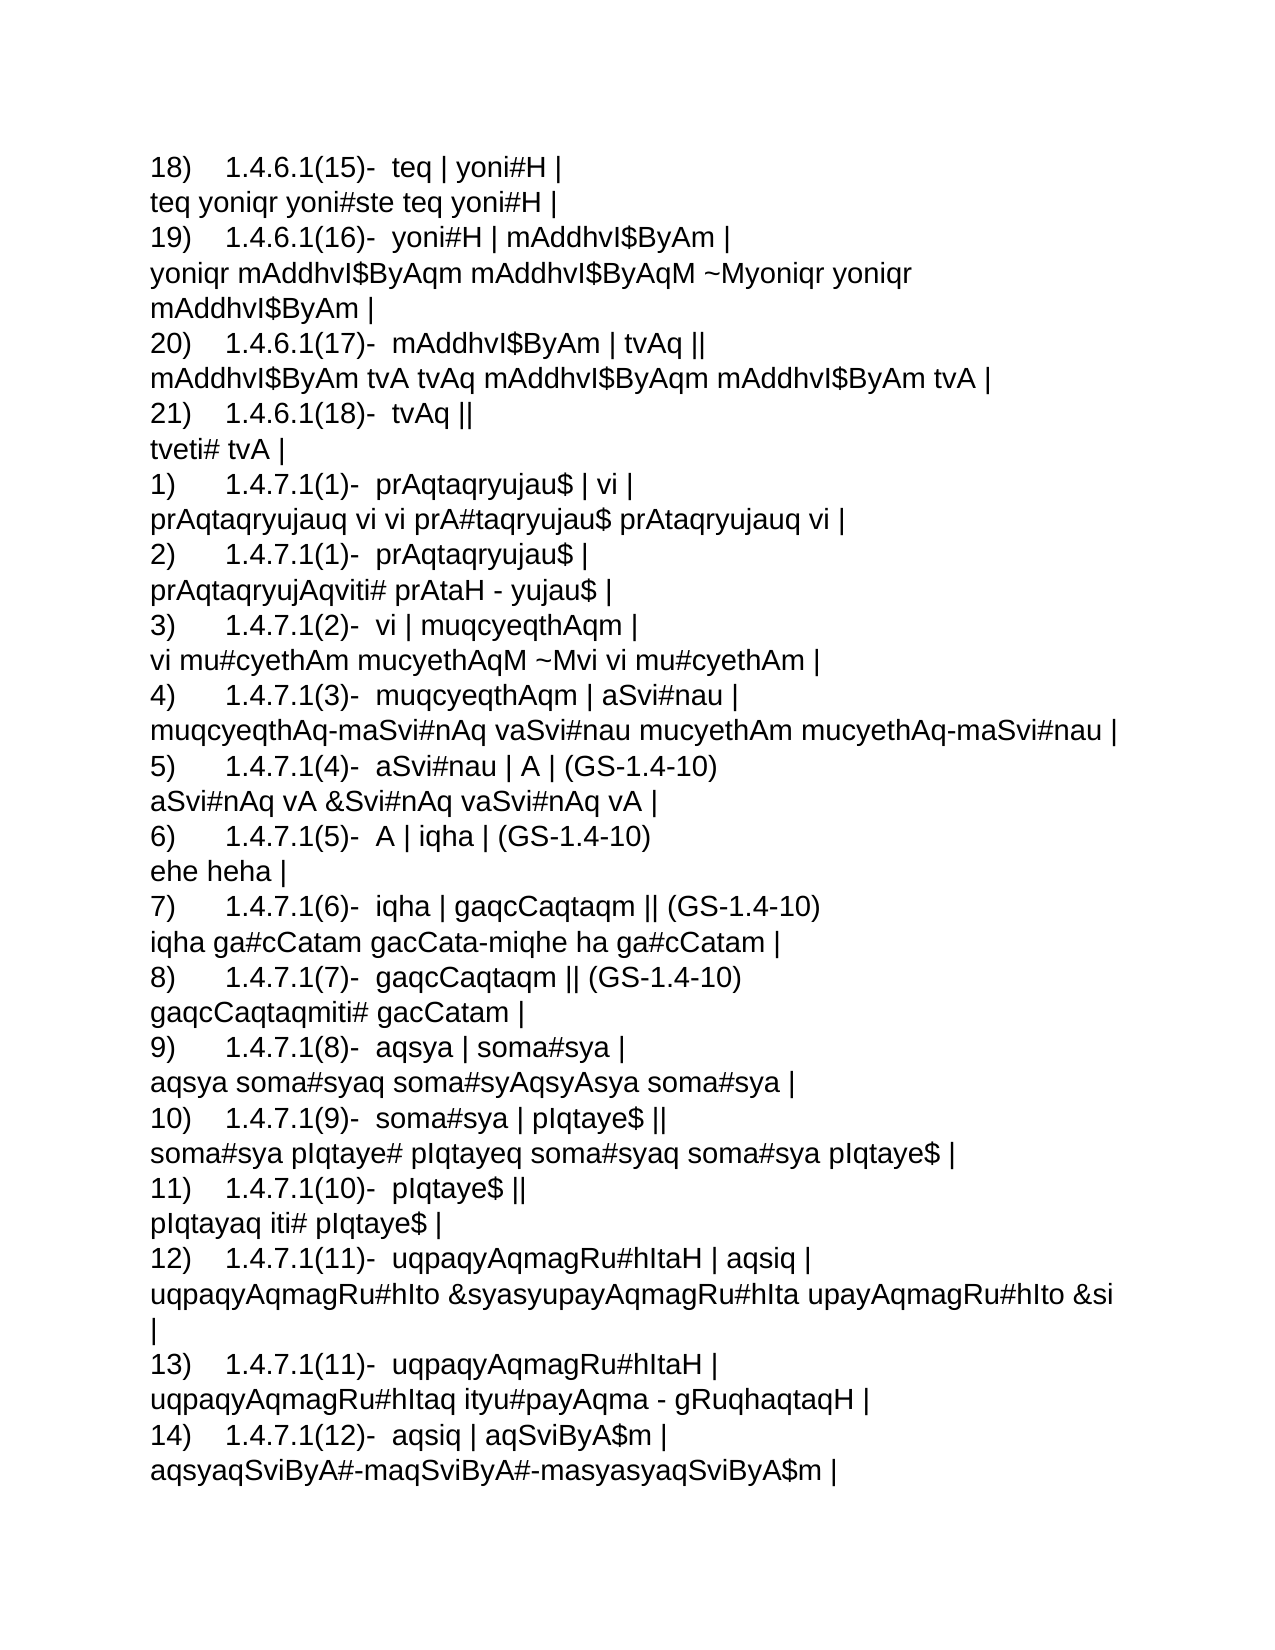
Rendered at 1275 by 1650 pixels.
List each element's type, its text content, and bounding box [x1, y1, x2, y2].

text 8) 1.4.7.1(7)- gaqcCaqtaqm || (GS-1.4-10) [150, 960, 1125, 993]
text 21) 1.4.6.1(18)- tvAq || [150, 396, 1125, 430]
text 10) 1.4.7.1(9)- soma#sya | pIqtaye$ || [150, 1101, 1125, 1134]
text iqha ga#cCatam gacCata-miqhe ha ga#cCatam | [150, 924, 1125, 958]
text 14) 1.4.7.1(12)- aqsiq | aqSviByA$m | [150, 1417, 1125, 1451]
text yoniqr mAddhvI$ByAqm mAddhvI$ByAqM ~Myoniqr yoniqr mAddhvI$ByAm | [150, 256, 1125, 324]
text prAqtaqryujAqviti# prAtaH - yujau$ | [150, 572, 1125, 606]
text 4) 1.4.7.1(3)- muqcyeqthAqm | aSvi#nau | [150, 678, 1125, 712]
text 7) 1.4.7.1(6)- iqha | gaqcCaqtaqm || (GS-1.4-10) [150, 889, 1125, 923]
text gaqcCaqtaqmiti# gacCatam | [150, 995, 1125, 1028]
text tveti# tvA | [150, 432, 1125, 465]
text 1) 1.4.7.1(1)- prAqtaqryujau$ | vi | [150, 467, 1125, 500]
text aqsya soma#syaq soma#syAqsyAsya soma#sya | [150, 1065, 1125, 1099]
text vi mu#cyethAm mucyethAqM ~Mvi vi mu#cyethAm | [150, 643, 1125, 676]
text 13) 1.4.7.1(11)- uqpaqyAqmagRu#hItaH | [150, 1347, 1125, 1381]
text aSvi#nAq vA &Svi#nAq vaSvi#nAq vA | [150, 784, 1125, 817]
text 6) 1.4.7.1(5)- A | iqha | (GS-1.4-10) [150, 819, 1125, 852]
text 12) 1.4.7.1(11)- uqpaqyAqmagRu#hItaH | aqsiq | [150, 1241, 1125, 1275]
text prAqtaqryujauq vi vi prA#taqryujau$ prAtaqryujauq vi | [150, 502, 1125, 536]
text aqsyaqSviByA#-maqSviByA#-masyasyaqSviByA$m | [150, 1453, 1125, 1486]
text 2) 1.4.7.1(1)- prAqtaqryujau$ | [150, 537, 1125, 571]
text teq yoniqr yoni#ste teq yoni#H | [150, 185, 1125, 219]
text pIqtayaq iti# pIqtaye$ | [150, 1206, 1125, 1240]
text uqpaqyAqmagRu#hIto &syasyupayAqmagRu#hIta upayAqmagRu#hIto &si | [150, 1277, 1125, 1345]
text 9) 1.4.7.1(8)- aqsya | soma#sya | [150, 1030, 1125, 1064]
text soma#sya pIqtaye# pIqtayeq soma#syaq soma#sya pIqtaye$ | [150, 1136, 1125, 1169]
text ehe heha | [150, 854, 1125, 888]
text 3) 1.4.7.1(2)- vi | muqcyeqthAqm | [150, 608, 1125, 641]
text 11) 1.4.7.1(10)- pIqtaye$ || [150, 1171, 1125, 1204]
text uqpaqyAqmagRu#hItaq ityu#payAqma - gRuqhaqtaqH | [150, 1382, 1125, 1416]
text mAddhvI$ByAm tvA tvAq mAddhvI$ByAqm mAddhvI$ByAm tvA | [150, 361, 1125, 395]
text 5) 1.4.7.1(4)- aSvi#nau | A | (GS-1.4-10) [150, 748, 1125, 782]
text 19) 1.4.6.1(16)- yoni#H | mAddhvI$ByAm | [150, 220, 1125, 254]
text 18) 1.4.6.1(15)- teq | yoni#H | [150, 150, 1125, 183]
text muqcyeqthAq-maSvi#nAq vaSvi#nau mucyethAm mucyethAq-maSvi#nau | [150, 713, 1125, 747]
text 20) 1.4.6.1(17)- mAddhvI$ByAm | tvAq || [150, 326, 1125, 359]
